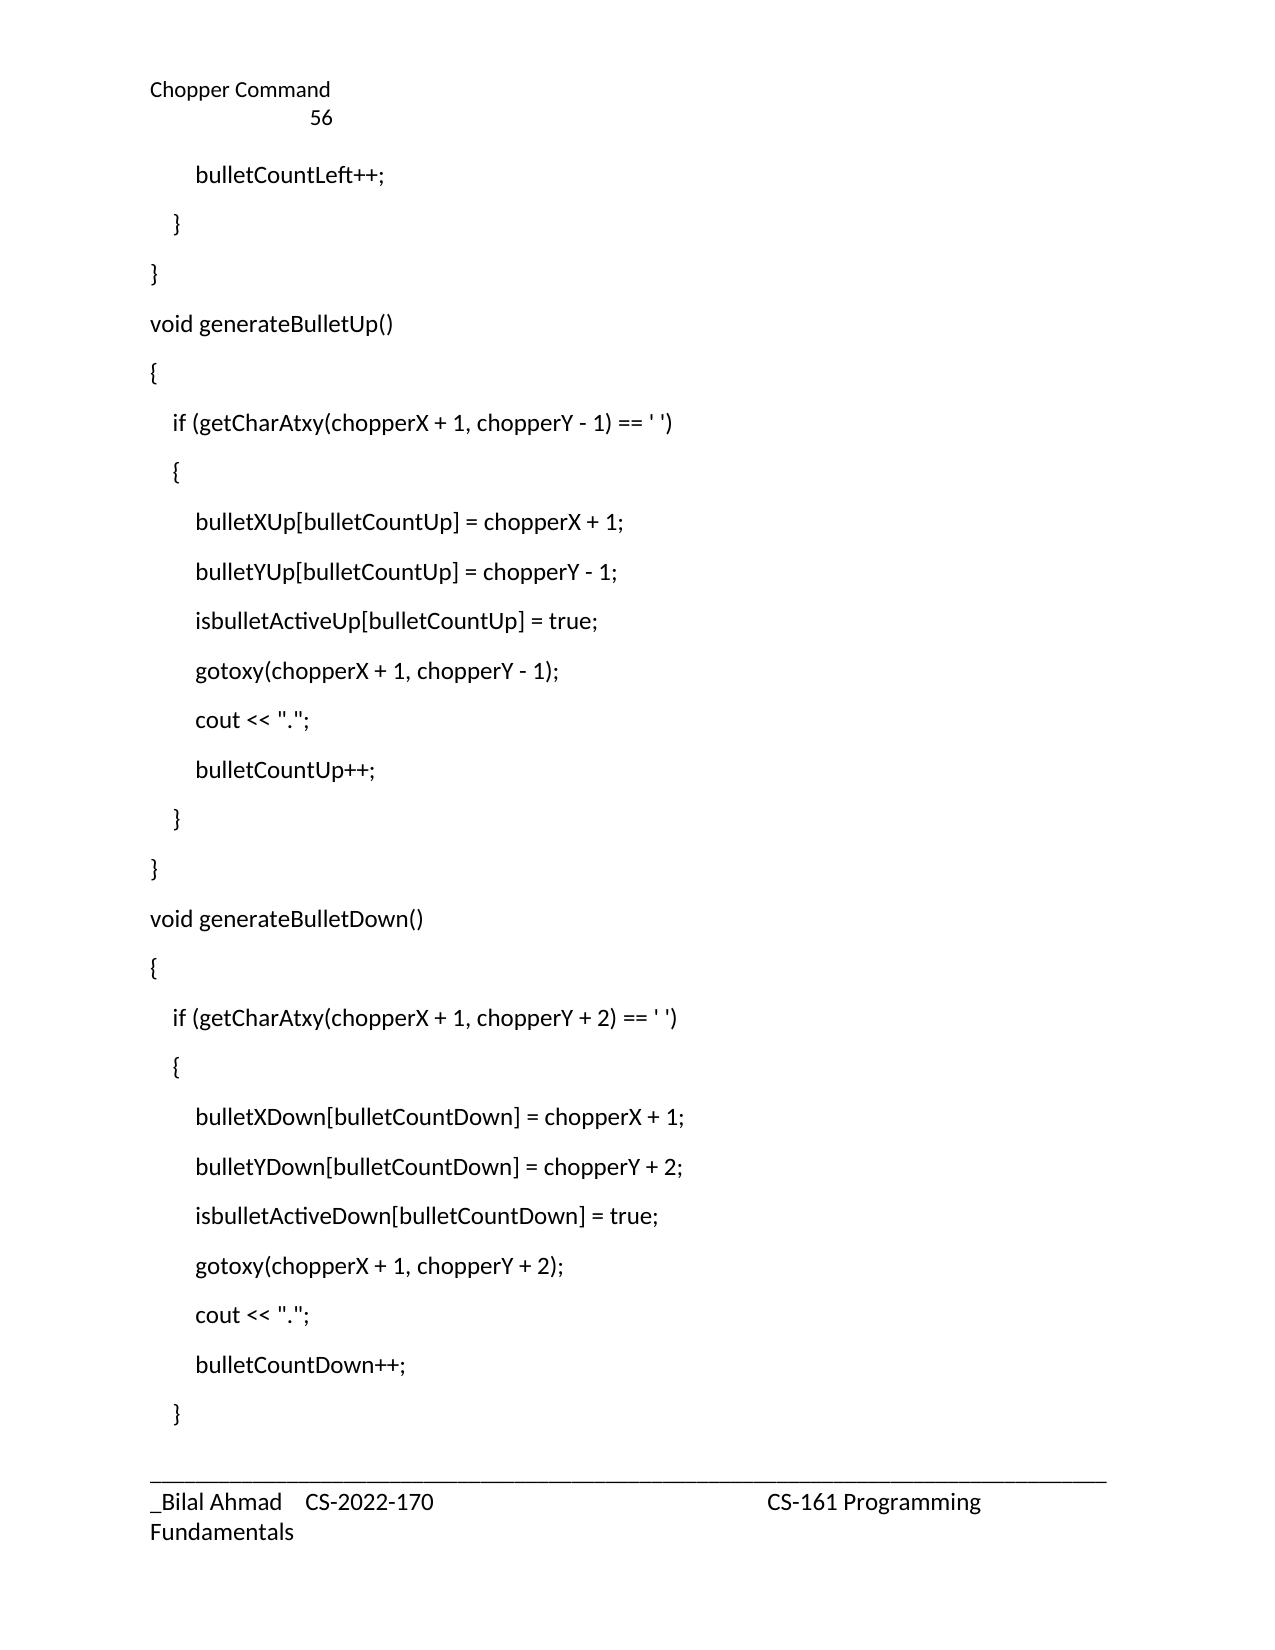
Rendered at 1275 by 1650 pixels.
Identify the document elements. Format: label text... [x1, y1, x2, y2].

text } [150, 1399, 1125, 1429]
text void generateBulletDown() [150, 903, 1125, 933]
text { [150, 952, 1125, 983]
text cout << "."; [150, 704, 1125, 735]
text } [150, 804, 1125, 834]
text cout << "."; [150, 1299, 1125, 1330]
text } [150, 258, 1125, 289]
text bulletXDown[bulletCountDown] = chopperX + 1; [150, 1101, 1125, 1132]
text isbulletActiveDown[bulletCountDown] = true; [150, 1200, 1125, 1231]
text { [150, 357, 1125, 388]
text gotoxy(chopperX + 1, chopperY + 2); [150, 1250, 1125, 1280]
text void generateBulletUp() [150, 308, 1125, 338]
text { [150, 457, 1125, 487]
text { [150, 1052, 1125, 1082]
text } [150, 853, 1125, 884]
text } [150, 209, 1125, 239]
text bulletXUp[bulletCountUp] = chopperX + 1; [150, 506, 1125, 537]
text if (getCharAtxy(chopperX + 1, chopperY + 2) == ' ') [150, 1002, 1125, 1032]
text if (getCharAtxy(chopperX + 1, chopperY - 1) == ' ') [150, 407, 1125, 437]
text bulletYDown[bulletCountDown] = chopperY + 2; [150, 1151, 1125, 1181]
text isbulletActiveUp[bulletCountUp] = true; [150, 605, 1125, 636]
text gotoxy(chopperX + 1, chopperY - 1); [150, 655, 1125, 685]
text bulletCountLeft++; [150, 159, 1125, 189]
text bulletCountUp++; [150, 754, 1125, 784]
text bulletYUp[bulletCountUp] = chopperY - 1; [150, 556, 1125, 586]
text bulletCountDown++; [150, 1349, 1125, 1379]
